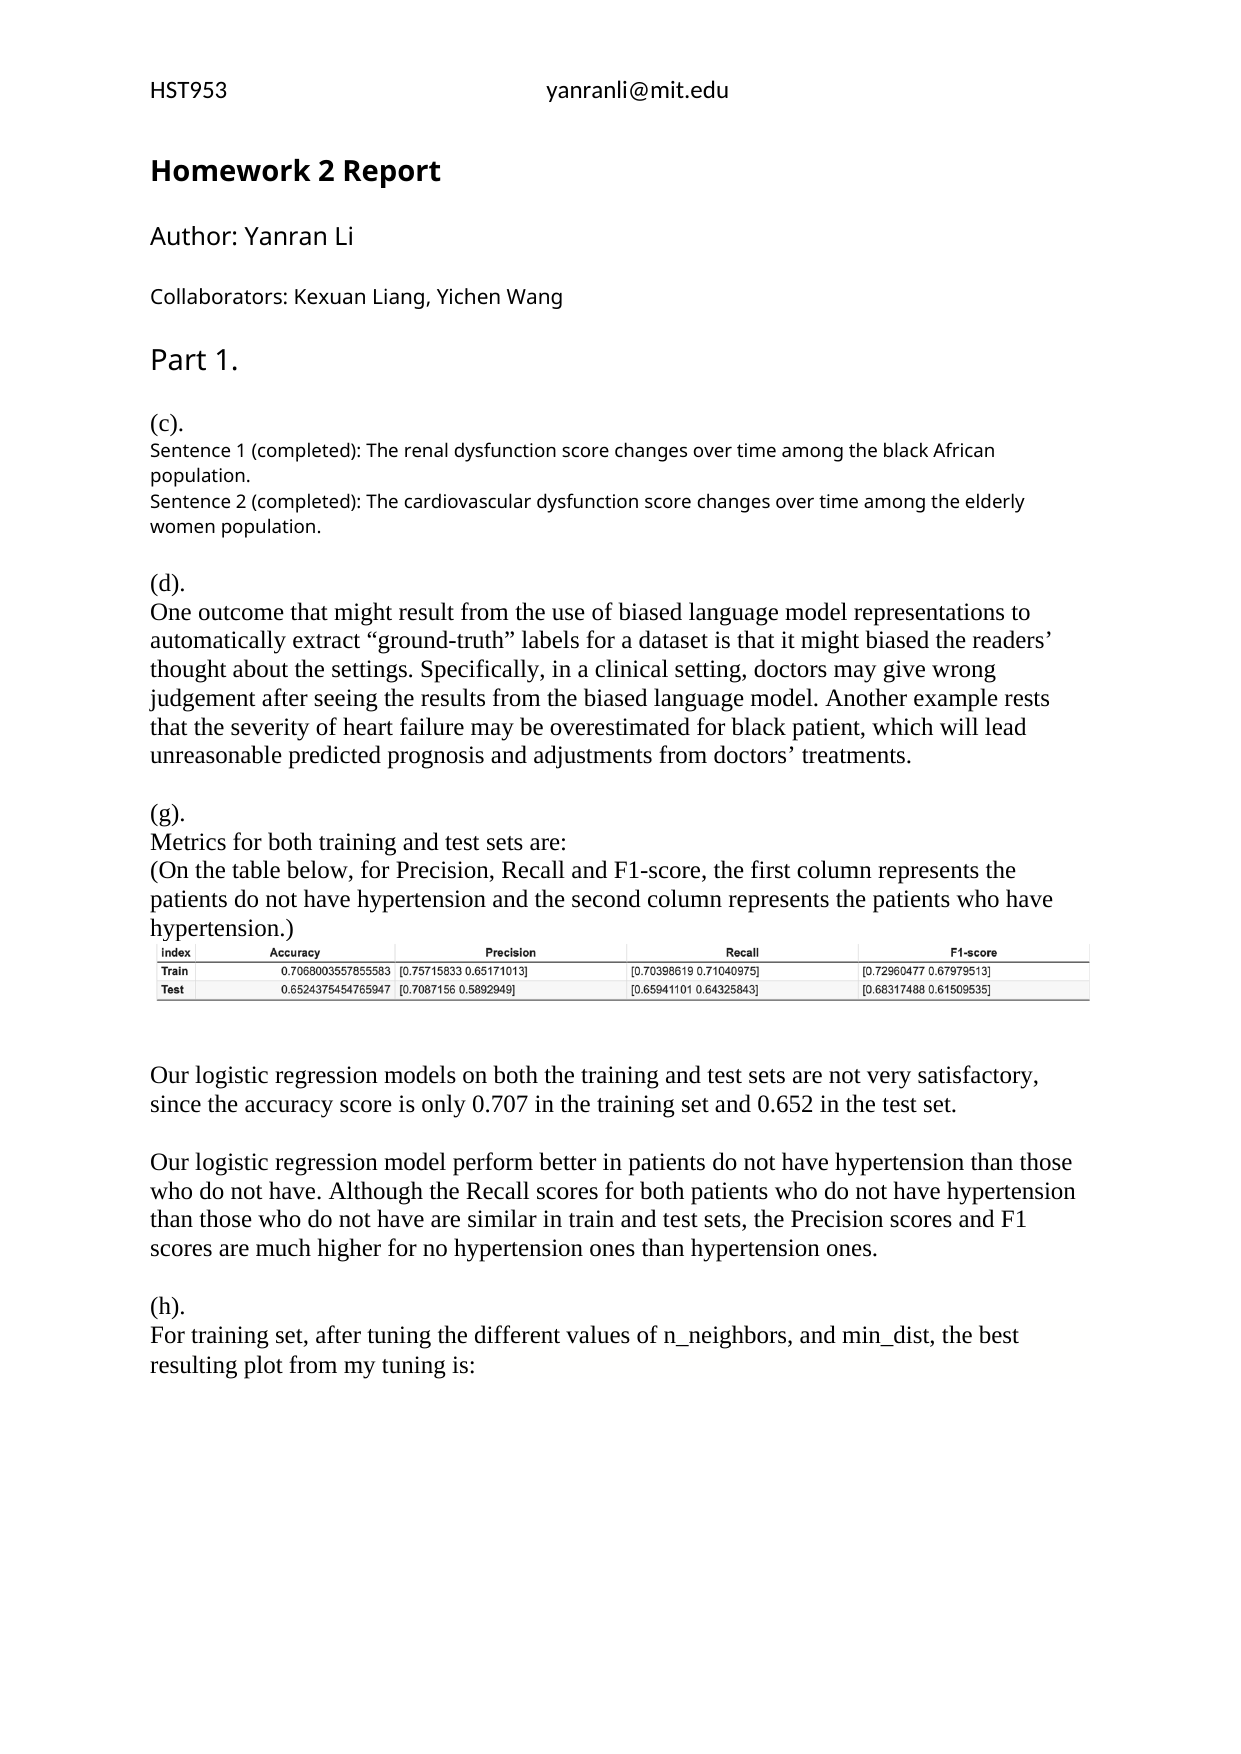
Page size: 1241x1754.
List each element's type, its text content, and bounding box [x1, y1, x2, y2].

text (g). [150, 798, 1090, 827]
text Author: Yanran Li [150, 219, 1090, 253]
text (On the table below, for Precision, Recall and F1-score, the first column represents the patients do not have hypertension and the second column represents the patients who have hypertension.) [150, 856, 1090, 941]
text Collaborators: Kexuan Liang, Yichen Wang [150, 282, 1090, 311]
text Part 1. [150, 340, 1090, 379]
text (h). [150, 1291, 1090, 1319]
text Our logistic regression model perform better in patients do not have hypertension than those who do not have. Although the Recall scores for both patients who do not have hypertension than those who do not have are similar in train and test sets, the Precision scores and F1 scores are much higher for no hypertension ones than hypertension ones. [150, 1147, 1090, 1262]
text Metrics for both training and test sets are: [150, 827, 1090, 856]
text One outcome that might result from the use of biased language model representations to automatically extract “ground-truth” labels for a dataset is that it might biased the readers’ thought about the settings. Specifically, in a clinical setting, doctors may give wrong judgement after seeing the results from the biased language model. Another example rests that the severity of heart failure may be overestimated for black patient, which will lead unreasonable predicted prognosis and adjustments from doctors’ treatments. [150, 597, 1090, 769]
text Sentence 1 (completed): The renal dysfunction score changes over time among the black African population. [150, 437, 1090, 488]
text (c). [150, 408, 1090, 437]
picture [150, 941, 1090, 1003]
text Sentence 2 (completed): The cardiovascular dysfunction score changes over time among the elderly women population. [150, 488, 1090, 539]
text Our logistic regression models on both the training and test sets are not very satisfactory, since the accuracy score is only 0.707 in the training set and 0.652 in the test set. [150, 1060, 1090, 1118]
text Homework 2 Report [150, 150, 1090, 190]
text For training set, after tuning the different values of n_neighbors, and min_dist, the best resulting plot from my tuning is: [150, 1319, 1090, 1379]
text (d). [150, 568, 1090, 597]
